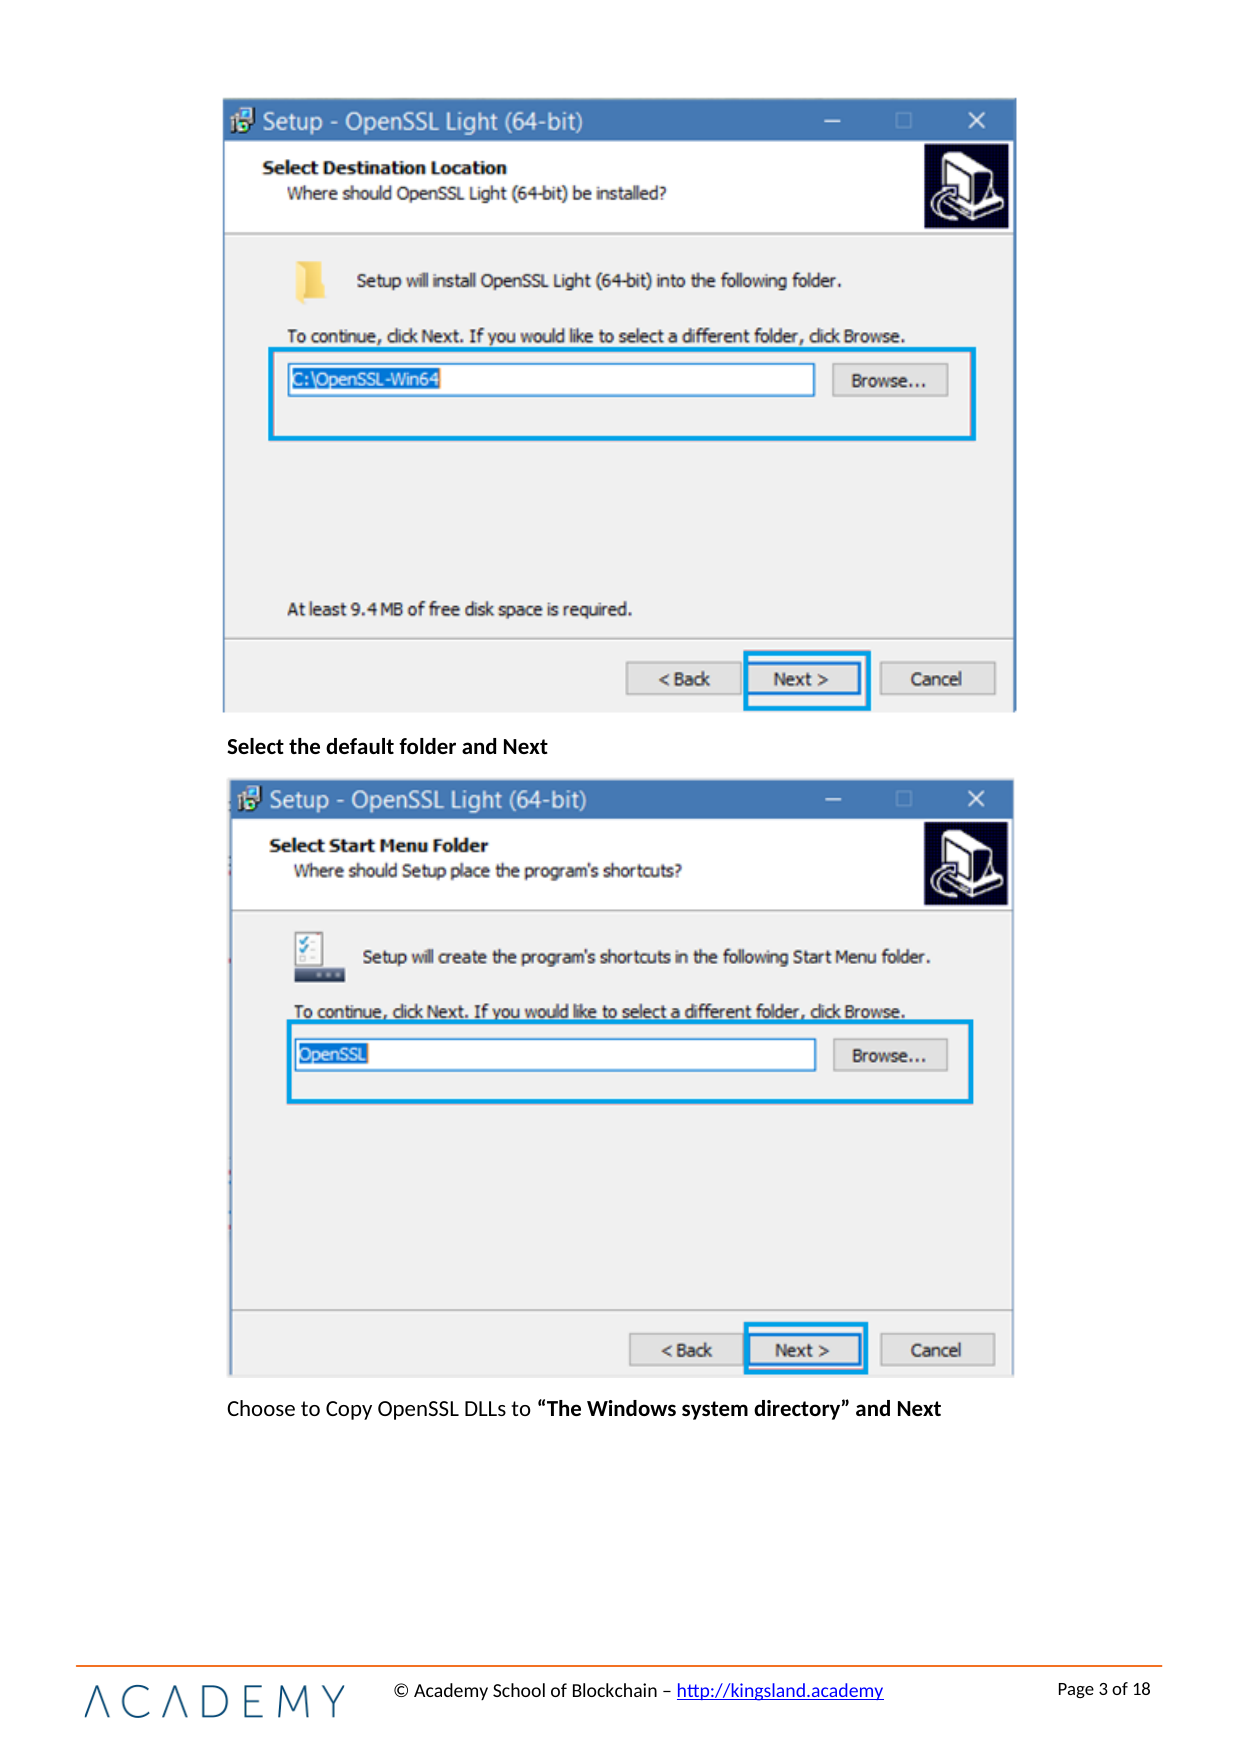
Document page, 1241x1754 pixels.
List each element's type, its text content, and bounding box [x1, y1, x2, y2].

text Select the default folder and Next [152, 732, 1163, 760]
picture [84, 1684, 345, 1718]
picture [225, 776, 1015, 1378]
picture [220, 95, 1020, 716]
text Choose to Copy OpenSSL DLLs to “The Windows system directory” and Next [152, 1394, 1163, 1422]
